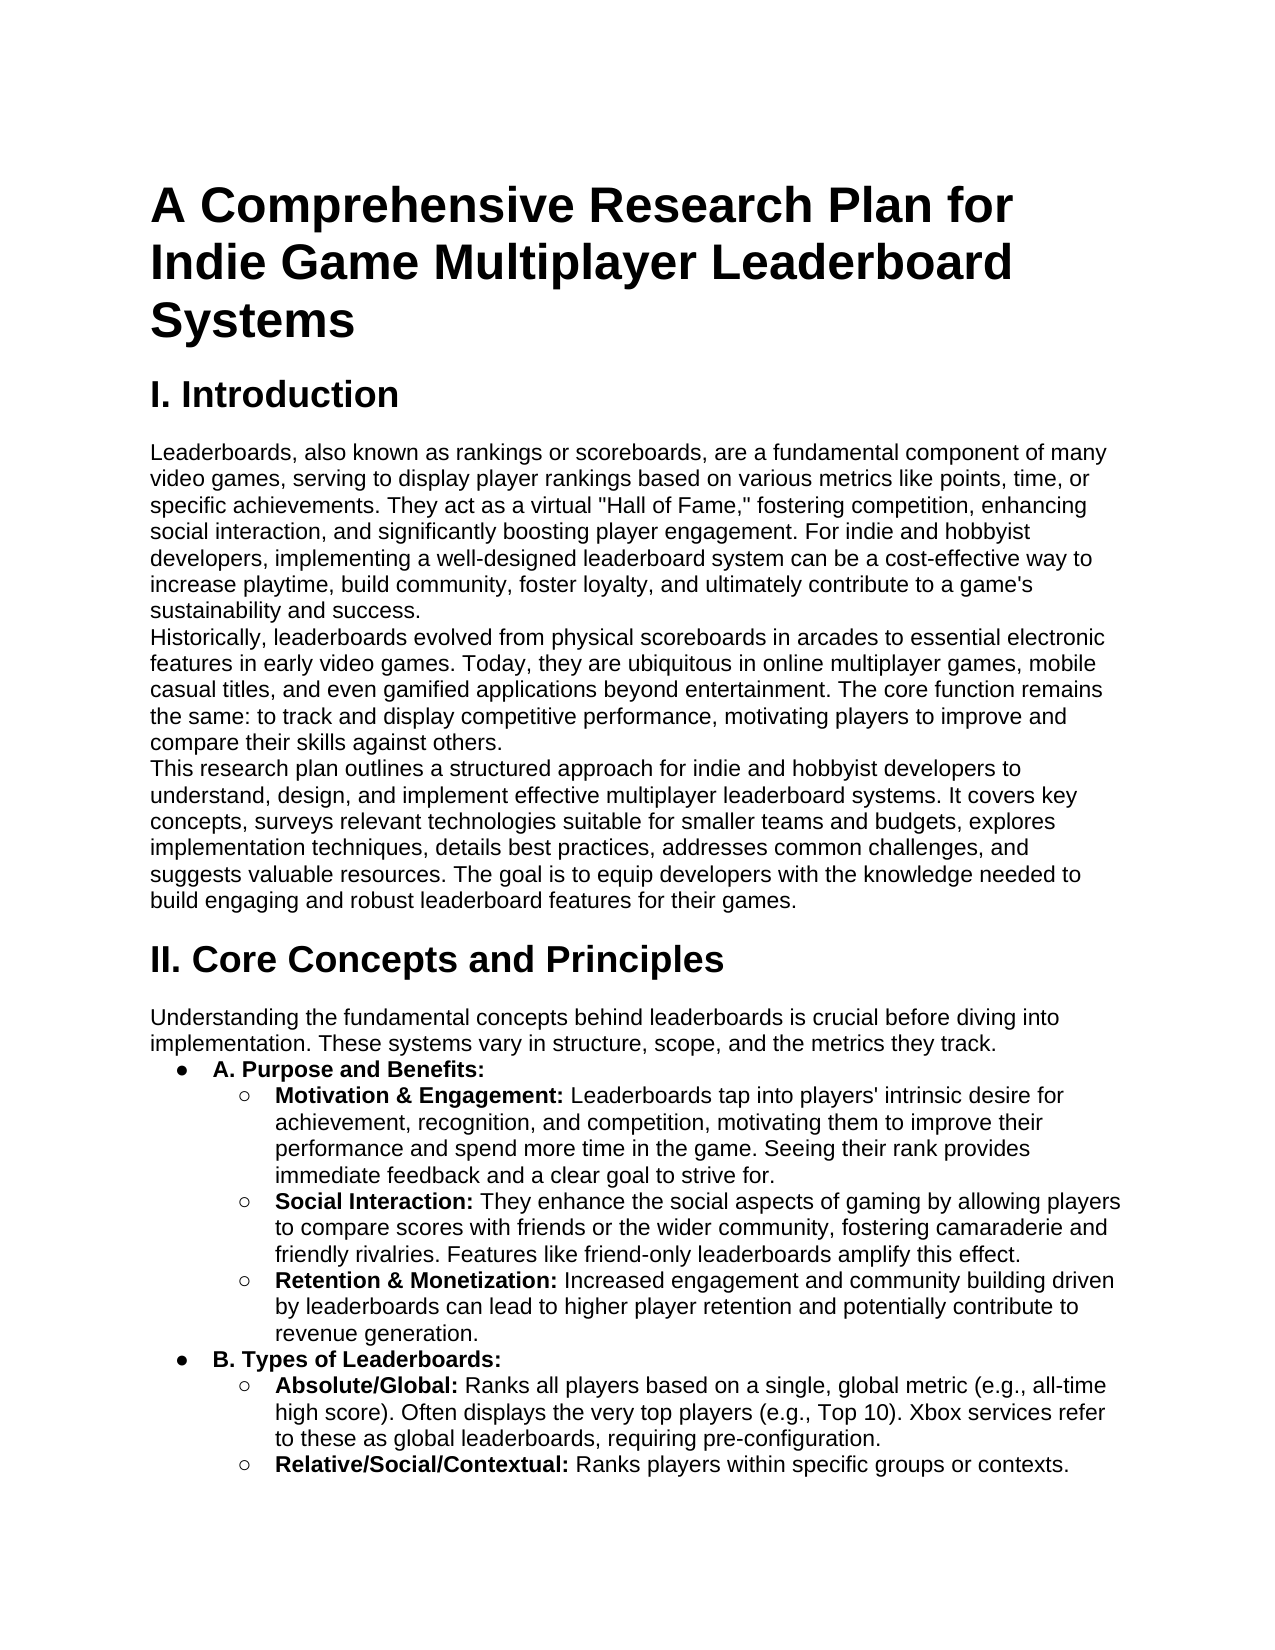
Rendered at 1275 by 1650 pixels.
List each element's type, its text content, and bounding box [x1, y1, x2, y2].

list B. Types of Leaderboards: [175, 1346, 1125, 1372]
text Leaderboards, also known as rankings or scoreboards, are a fundamental component of many video games, serving to display player rankings based on various metrics like points, time, or specific achievements. They act as a virtual "Hall of Fame," fostering competition, enhancing social interaction, and significantly boosting player engagement. For indie and hobbyist developers, implementing a well-designed leaderboard system can be a cost-effective way to increase playtime, build community, foster loyalty, and ultimately contribute to a game's sustainability and success. [150, 439, 1125, 623]
list Retention & Monetization: Increased engagement and community building driven by leaderboards can lead to higher player retention and potentially contribute to revenue generation. [237, 1267, 1125, 1346]
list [237, 1451, 1125, 1478]
subtitle I. Introduction [150, 372, 1125, 416]
text Understanding the fundamental concepts behind leaderboards is crucial before diving into implementation. These systems vary in structure, scope, and the metrics they track. [150, 1003, 1125, 1056]
subtitle II. Core Concepts and Principles [150, 937, 1125, 980]
list Social Interaction: They enhance the social aspects of gaming by allowing players to compare scores with friends or the wider community, fostering camaraderie and friendly rivalries. Features like friend-only leaderboards amplify this effect. [237, 1188, 1125, 1267]
list Motivation & Engagement: Leaderboards tap into players' intrinsic desire for achievement, recognition, and competition, motivating them to improve their performance and spend more time in the game. Seeing their rank provides immediate feedback and a clear goal to strive for. [237, 1082, 1125, 1188]
text Historically, leaderboards evolved from physical scoreboards in arcades to essential electronic features in early video games. Today, they are ubiquitous in online multiplayer games, mobile casual titles, and even gamified applications beyond entertainment. The core function remains the same: to track and display competitive performance, motivating players to improve and compare their skills against others. [150, 623, 1125, 755]
text This research plan outlines a structured approach for indie and hobbyist developers to understand, design, and implement effective multiplayer leaderboard systems. It covers key concepts, surveys relevant technologies suitable for smaller teams and budgets, explores implementation techniques, details best practices, addresses common challenges, and suggests valuable resources. The goal is to equip developers with the knowledge needed to build engaging and robust leaderboard features for their games. [150, 755, 1125, 913]
list A. Purpose and Benefits: [175, 1056, 1125, 1082]
list Absolute/Global: Ranks all players based on a single, global metric (e.g., all-time high score). Often displays the very top players (e.g., Top 10). Xbox services refer to these as global leaderboards, requiring pre-configuration. [237, 1372, 1125, 1451]
subtitle A Comprehensive Research Plan for Indie Game Multiplayer Leaderboard Systems [150, 175, 1125, 347]
